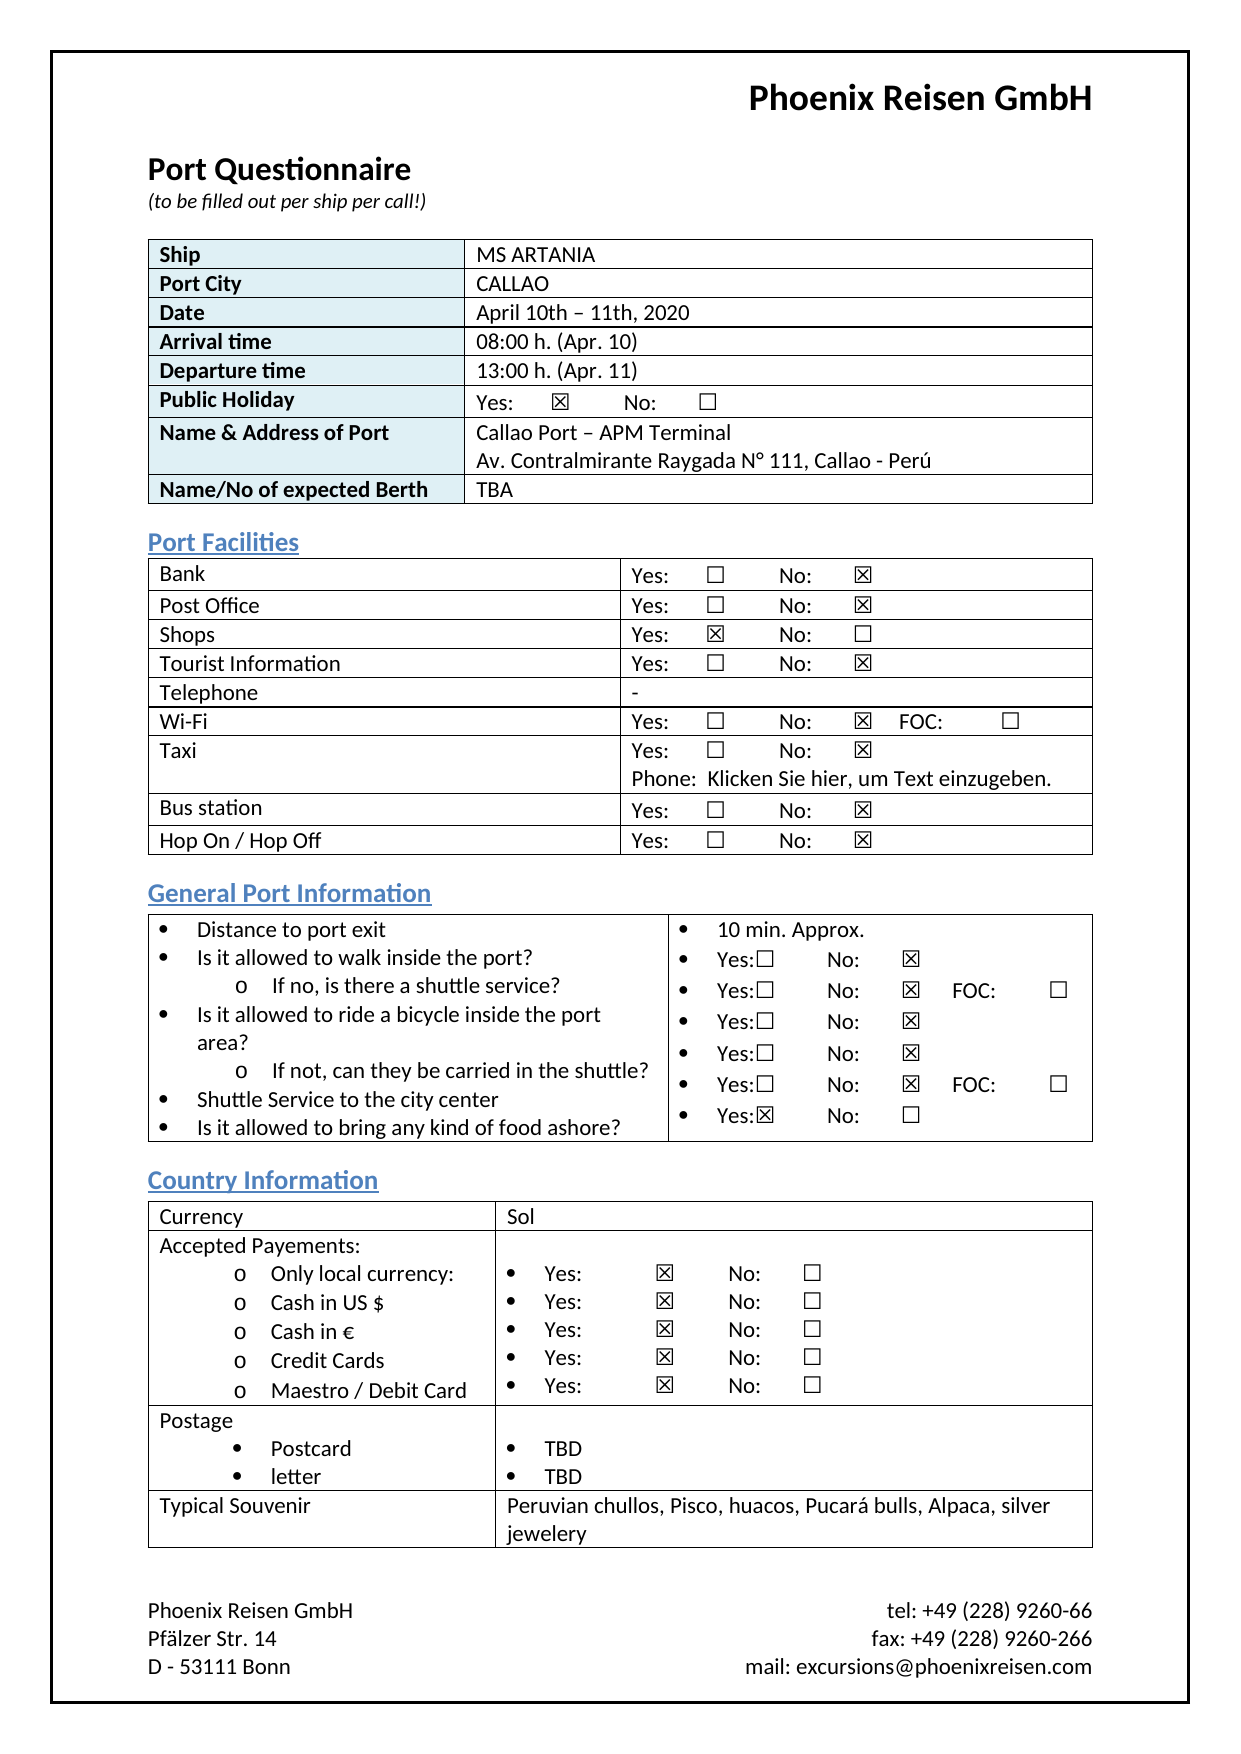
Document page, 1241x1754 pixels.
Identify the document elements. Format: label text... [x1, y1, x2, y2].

table_cell Name & Address of Port [149, 418, 464, 474]
table_cell Post Office [149, 591, 620, 619]
table_cell Arrival time [149, 328, 464, 355]
table_header Yes: No: Yes: No: FOC: Yes: No: Yes: No: Yes: No: FOC: Yes: No: [669, 915, 1092, 1141]
table_cell Yes: No: [621, 794, 1092, 825]
table_cell [496, 1231, 1092, 1405]
table_cell Shops [149, 620, 620, 648]
table_cell [621, 620, 1092, 648]
table_cell Tourist Information [149, 649, 620, 677]
table_header Distance to port exit Is it allowed to walk inside the port? If no, is there a shuttle service? Is it allowed to ride a bicycle inside the port area? If not, can they be carried in the shuttle? Shuttle Service to the city center Is it allowed to bring any kind of food ashore? [149, 915, 668, 1141]
table_header Bank [149, 559, 620, 590]
subtitle General Port Information [148, 876, 1093, 909]
table_cell [621, 591, 1092, 619]
table_cell Accepted Payements: Only local currency: Cash in US $ Cash in € Credit Cards Maestro / Debit Card [149, 1231, 495, 1405]
table_cell [621, 708, 1092, 735]
table_cell [621, 826, 1092, 854]
table_cell Wi-Fi [149, 708, 620, 735]
table_cell Public Holiday [149, 386, 464, 417]
subtitle Country Information [148, 1163, 1093, 1196]
table_cell Name/No of expected Berth [149, 475, 464, 503]
table_cell [621, 678, 1092, 706]
table_cell Postage Postcard letter [149, 1406, 495, 1490]
table_header Currency [149, 1202, 495, 1230]
table_header Ship [149, 240, 464, 268]
table_cell Bus station [149, 794, 620, 825]
table_cell Port City [149, 269, 464, 297]
table_header [496, 1202, 1092, 1230]
table_cell Phone: [621, 736, 1092, 792]
table_cell Departure time [149, 356, 464, 384]
table_cell Peruvian chullos, Pisco, huacos, Pucará bulls, Alpaca, silver jewelery [496, 1491, 1092, 1547]
table_cell Typical Souvenir [149, 1491, 495, 1547]
table_cell [496, 1406, 1092, 1490]
table_cell Av. Contralmirante Raygada N° 111, Callao - Perú [465, 418, 1092, 474]
table_cell [621, 649, 1092, 677]
title Port Questionnaire [148, 148, 1093, 188]
table_cell Date [149, 298, 464, 326]
table_cell Taxi [149, 736, 620, 792]
table_cell Telephone [149, 678, 620, 706]
title (to be filled out per ship per call!) [148, 188, 1093, 214]
table_cell Hop On / Hop Off [149, 826, 620, 854]
subtitle Port Facilities [148, 525, 1093, 558]
table_header Yes: No: [621, 559, 1092, 590]
